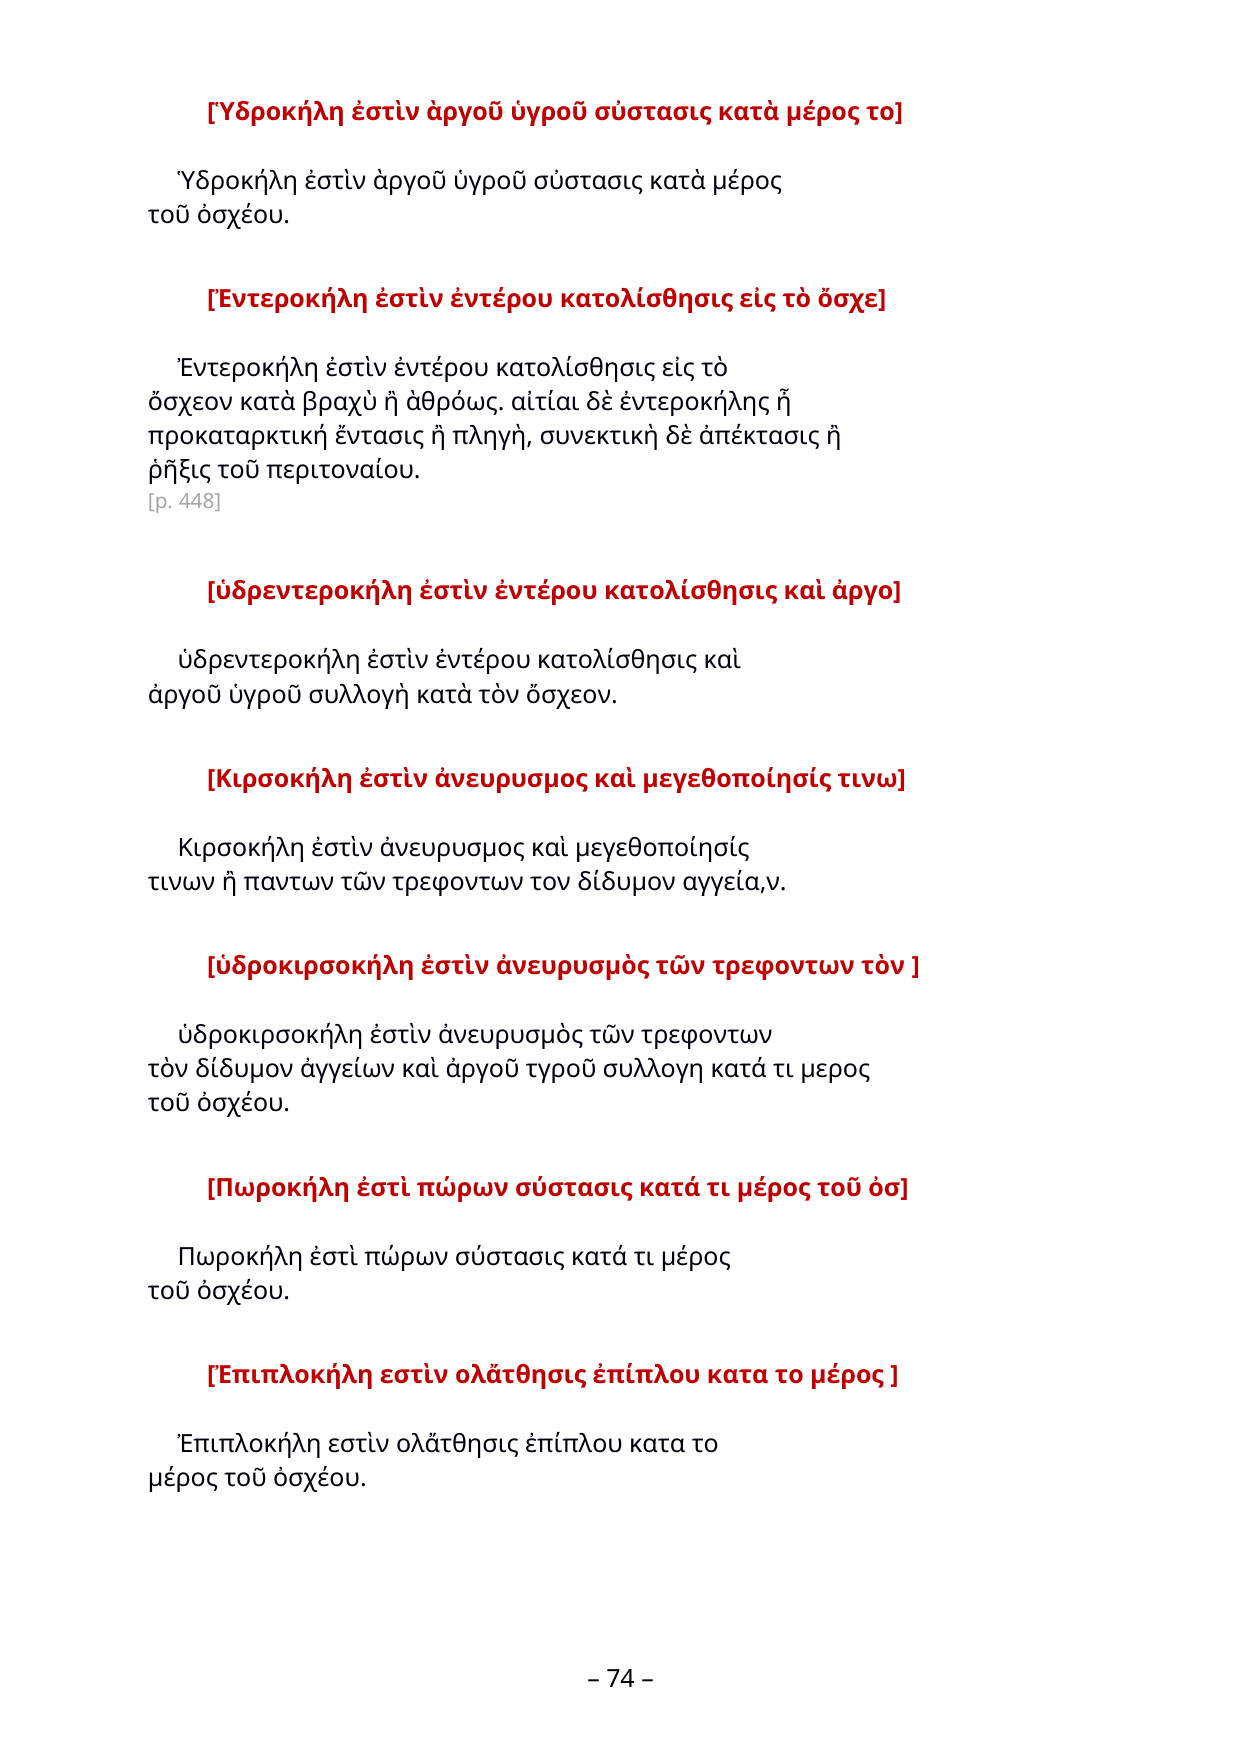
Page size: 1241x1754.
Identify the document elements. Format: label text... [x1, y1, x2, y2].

text [p. 448] [148, 486, 1092, 514]
subtitle [Ἐντεροκήλη ἐστὶν ἐντέρου κατολίσθησις εἰς τὸ ὄσχε] [207, 281, 1092, 314]
text Κιρσοκήλη ἐστὶν ἀνευρυσμος καὶ μεγεθοποίησίς τινων ἢ παντων τῶν τρεφοντων τον δίδυμον αγγεία,ν. [148, 829, 1092, 898]
text ὑδρεντεροκήλη ἐστὶν ἐντέρου κατολίσθησις καὶ ἀργοῦ ὑγροῦ συλλογὴ κατὰ τὸν ὄσχεον. [148, 642, 1092, 710]
subtitle [Κιρσοκήλη ἐστὶν ἀνευρυσμος καὶ μεγεθοποίησίς τινω] [207, 760, 1092, 794]
subtitle [ὑδρεντεροκήλη ἐστὶν ἐντέρου κατολίσθησις καὶ ἀργο] [207, 573, 1092, 607]
text Ἐπιπλοκήλη εστὶν ολἄτθησις ἐπίπλου κατα το μέρος τοῦ ὀσχέου. [148, 1426, 1092, 1494]
subtitle [ὑδροκιρσοκήλη ἐστὶν ἀνευρυσμὸς τῶν τρεφοντων τὸν ] [207, 948, 1092, 982]
subtitle [Ὑδροκήλη ἐστὶν ὰργοῦ ὑγροῦ σὐστασις κατὰ μέρος το] [207, 93, 1092, 127]
text Ἐντεροκήλη ἐστὶν ἐντέρου κατολίσθησις εἰς τὸ ὄσχεον κατὰ βραχὺ ἢ ὰθρόως. αἰτίαι δὲ ἐντεροκήλης ἦ προκαταρκτική ἔντασις ἢ πληγὴ, συνεκτικὴ δὲ ἀπέκτασις ἢ ῥῆξις τοῦ περιτοναίου. [148, 350, 1092, 486]
subtitle [Ἐπιπλοκήλη εστὶν ολἄτθησις ἐπίπλου κατα το μέρος ] [207, 1357, 1092, 1391]
text Πωροκήλη ἐστὶ πώρων σύστασις κατά τι μέρος τοῦ ὀσχέου. [148, 1238, 1092, 1307]
text ὑδροκιρσοκήλη ἐστὶν ἀνευρυσμὸς τῶν τρεφοντων τὸν δίδυμον ἀγγείων καὶ ἀργοῦ τγροῦ συλλογη κατά τι μερος τοῦ ὀσχέου. [148, 1017, 1092, 1119]
subtitle [Πωροκήλη ἐστὶ πώρων σύστασις κατά τι μέρος τοῦ ὀσ] [207, 1169, 1092, 1203]
text Ὑδροκήλη ἐστὶν ὰργοῦ ὑγροῦ σὐστασις κατὰ μέρος τοῦ ὀσχέου. [148, 162, 1092, 231]
